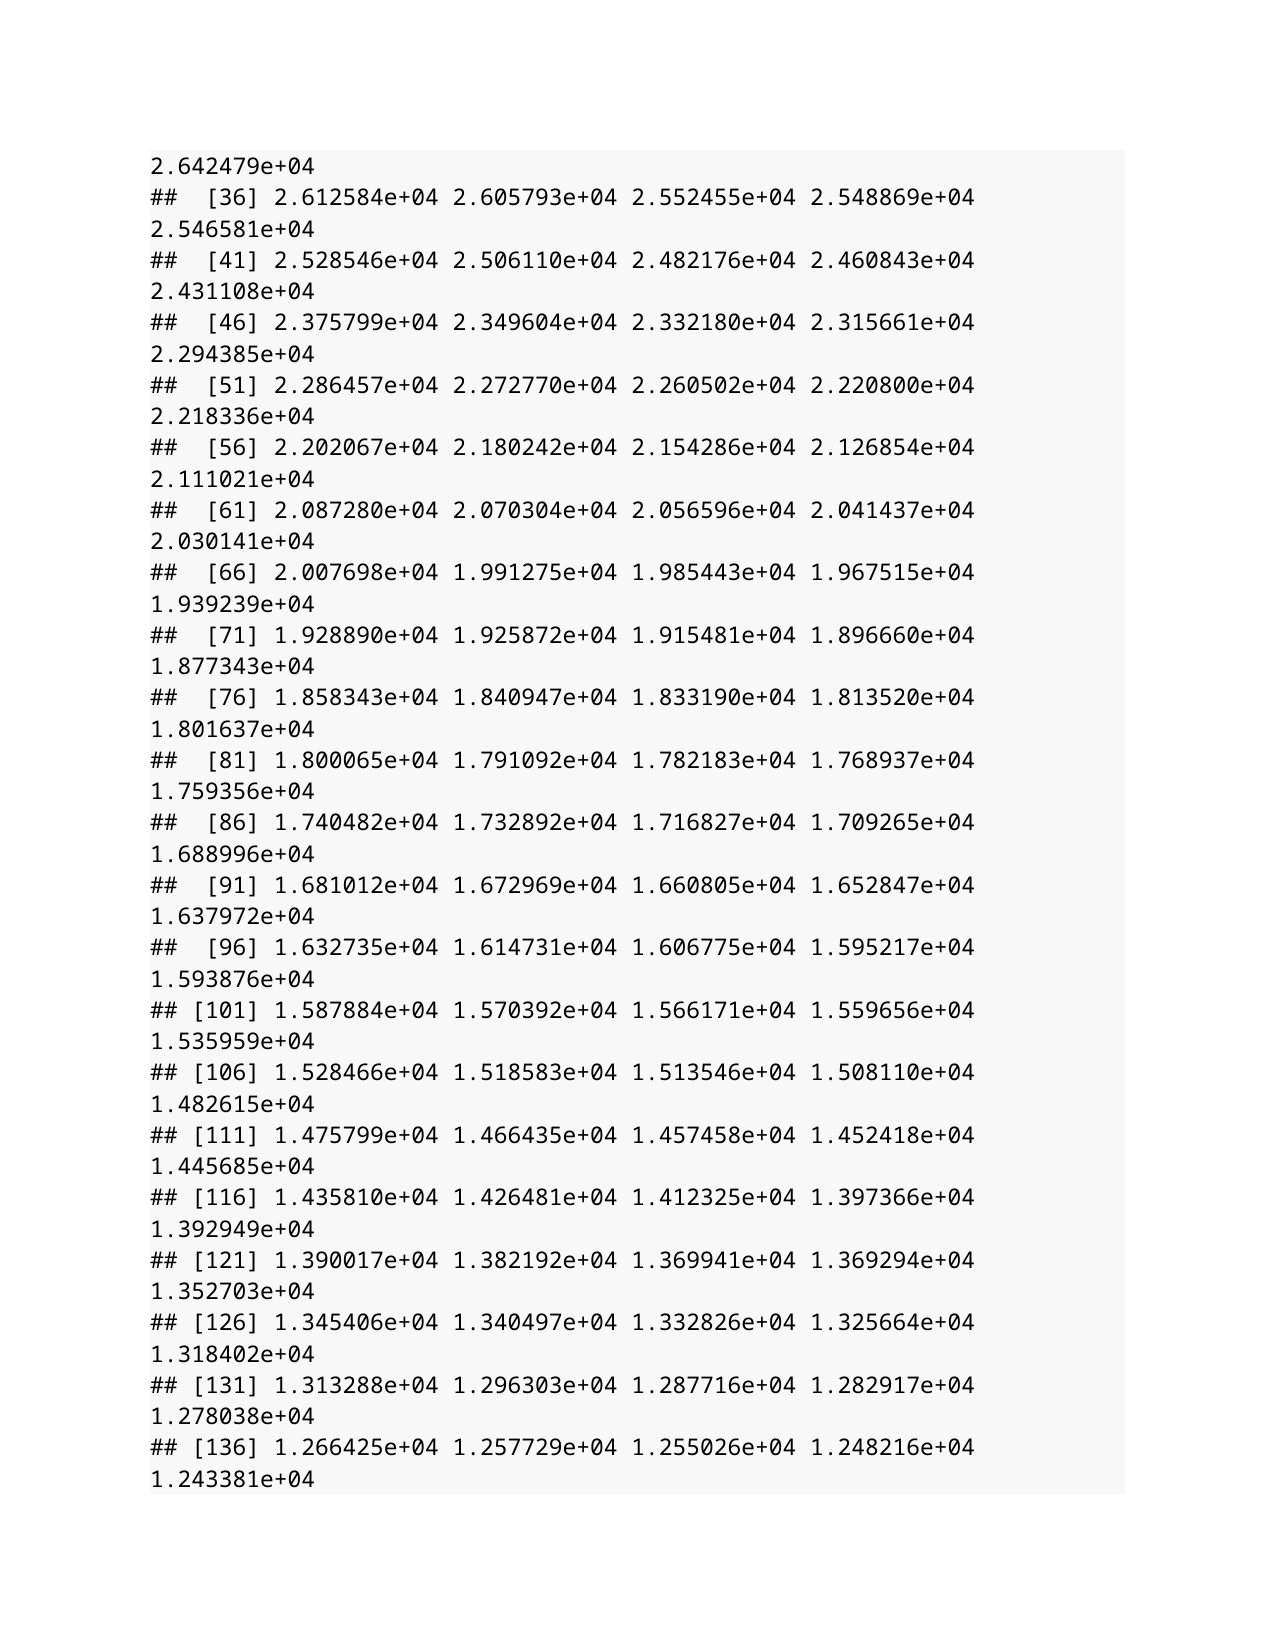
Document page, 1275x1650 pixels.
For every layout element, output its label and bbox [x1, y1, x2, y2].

text [150, 150, 1125, 1494]
